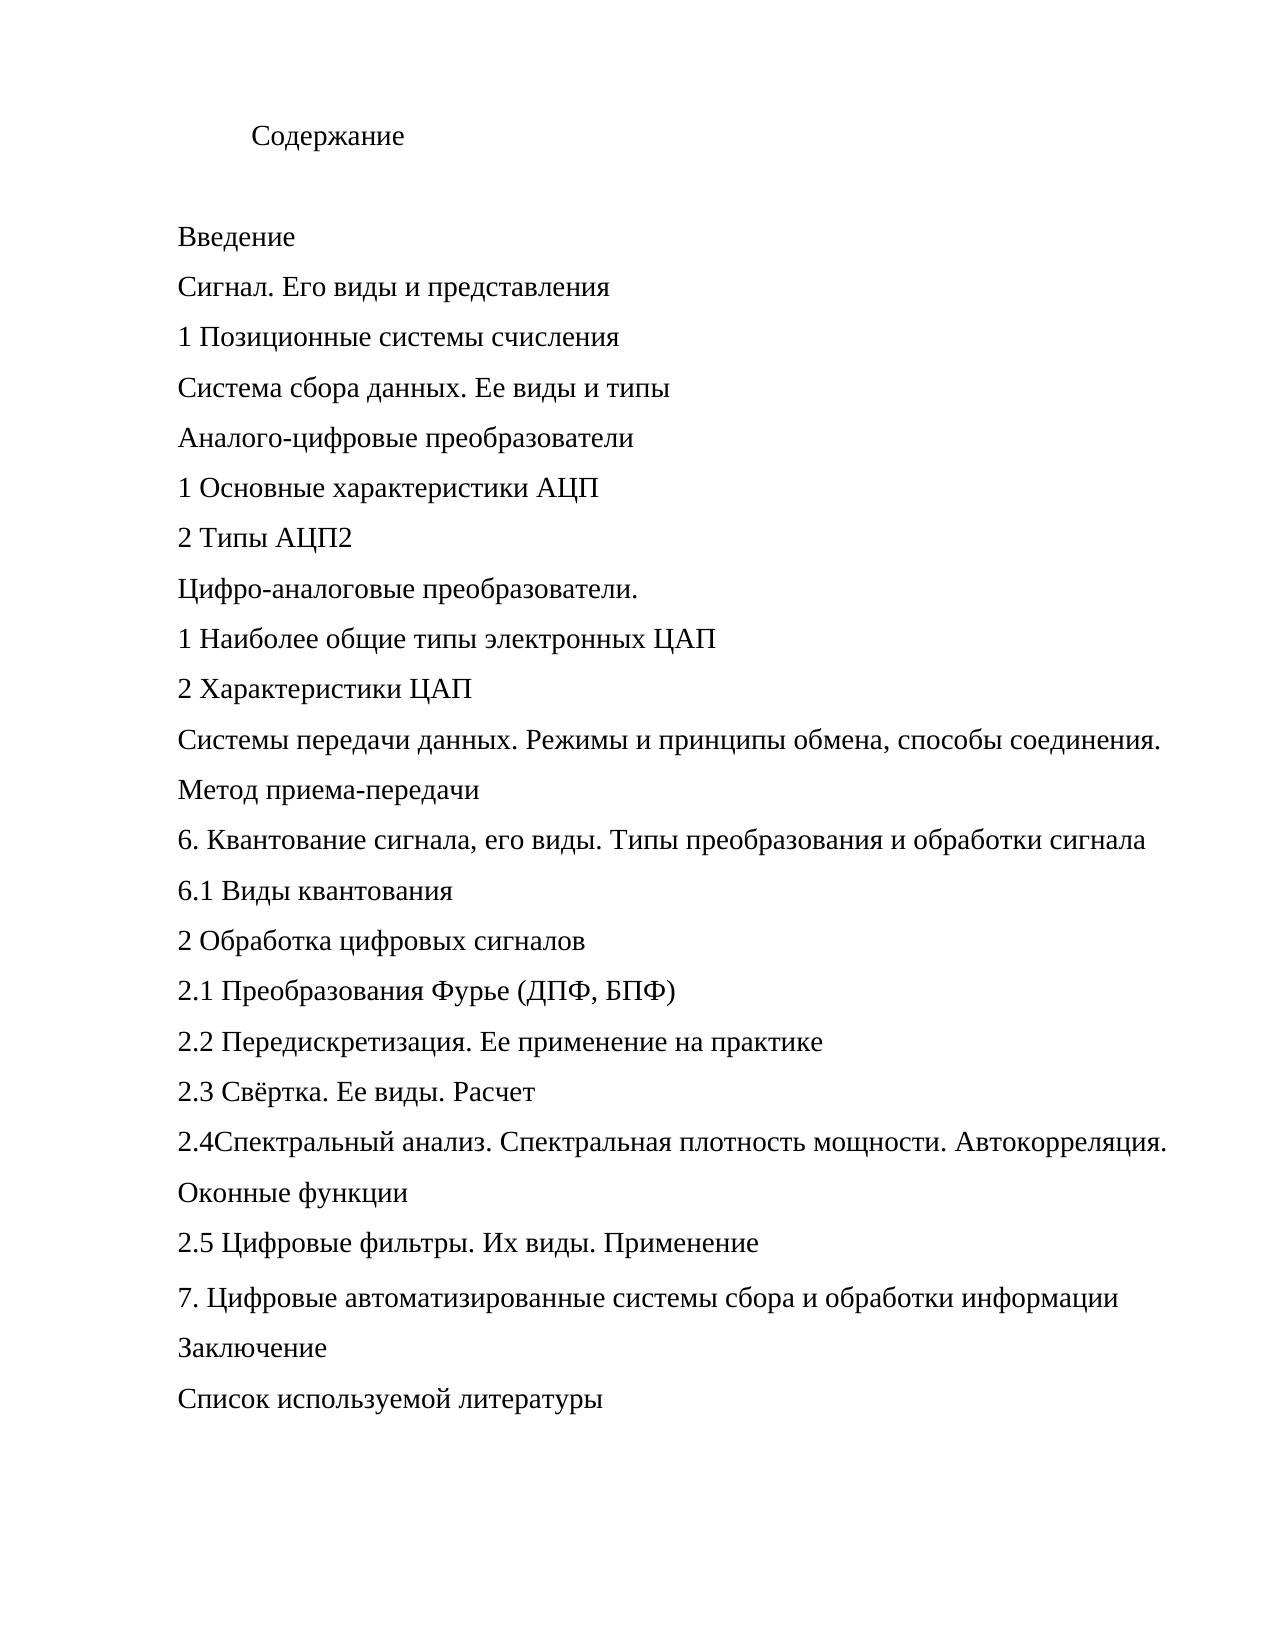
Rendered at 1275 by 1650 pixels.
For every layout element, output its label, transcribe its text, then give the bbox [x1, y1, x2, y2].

text 7. Цифровые автоматизированные системы сбора и обработки информации [177, 1280, 1216, 1314]
text 6. Квантование сигнала, его виды. Типы преобразования и обработки сигнала [177, 822, 1216, 856]
text Список используемой литературы [177, 1381, 1216, 1414]
text 2.3 Свёртка. Ее виды. Расчет [177, 1074, 1216, 1108]
text Цифро-аналоговые преобразователи. [177, 571, 1216, 604]
text Содержание [177, 118, 1216, 152]
text 2 Обработка цифровых сигналов [177, 923, 1216, 957]
text Сигнал. Его виды и представления [177, 269, 1216, 303]
text Системы передачи данных. Режимы и принципы обмена, способы соединения. Метод приема-передачи [177, 722, 1216, 806]
text Аналого-цифровые преобразователи [177, 420, 1216, 453]
text 1 Позиционные системы счисления [177, 319, 1216, 353]
text Заключение [177, 1331, 1216, 1364]
text Введение [177, 219, 1216, 252]
text Система сбора данных. Ее виды и типы [177, 370, 1216, 403]
text 2.1 Преобразования Фурье (ДПФ, БПФ) [177, 973, 1216, 1007]
text 1 Наиболее общие типы электронных ЦАП [177, 621, 1216, 655]
text 2 Типы АЦП2 [177, 521, 1216, 554]
text 1 Основные характеристики АЦП [177, 470, 1216, 504]
text 2.2 Передискретизация. Ее применение на практике [177, 1024, 1216, 1057]
text 6.1 Виды квантования [177, 873, 1216, 906]
text 2 Характеристики ЦАП [177, 672, 1216, 705]
text 2.5 Цифровые фильтры. Их виды. Применение [177, 1225, 1216, 1258]
text 2.4Спектральный анализ. Спектральная плотность мощности. Автокорреляция. Оконные функции [177, 1124, 1216, 1208]
